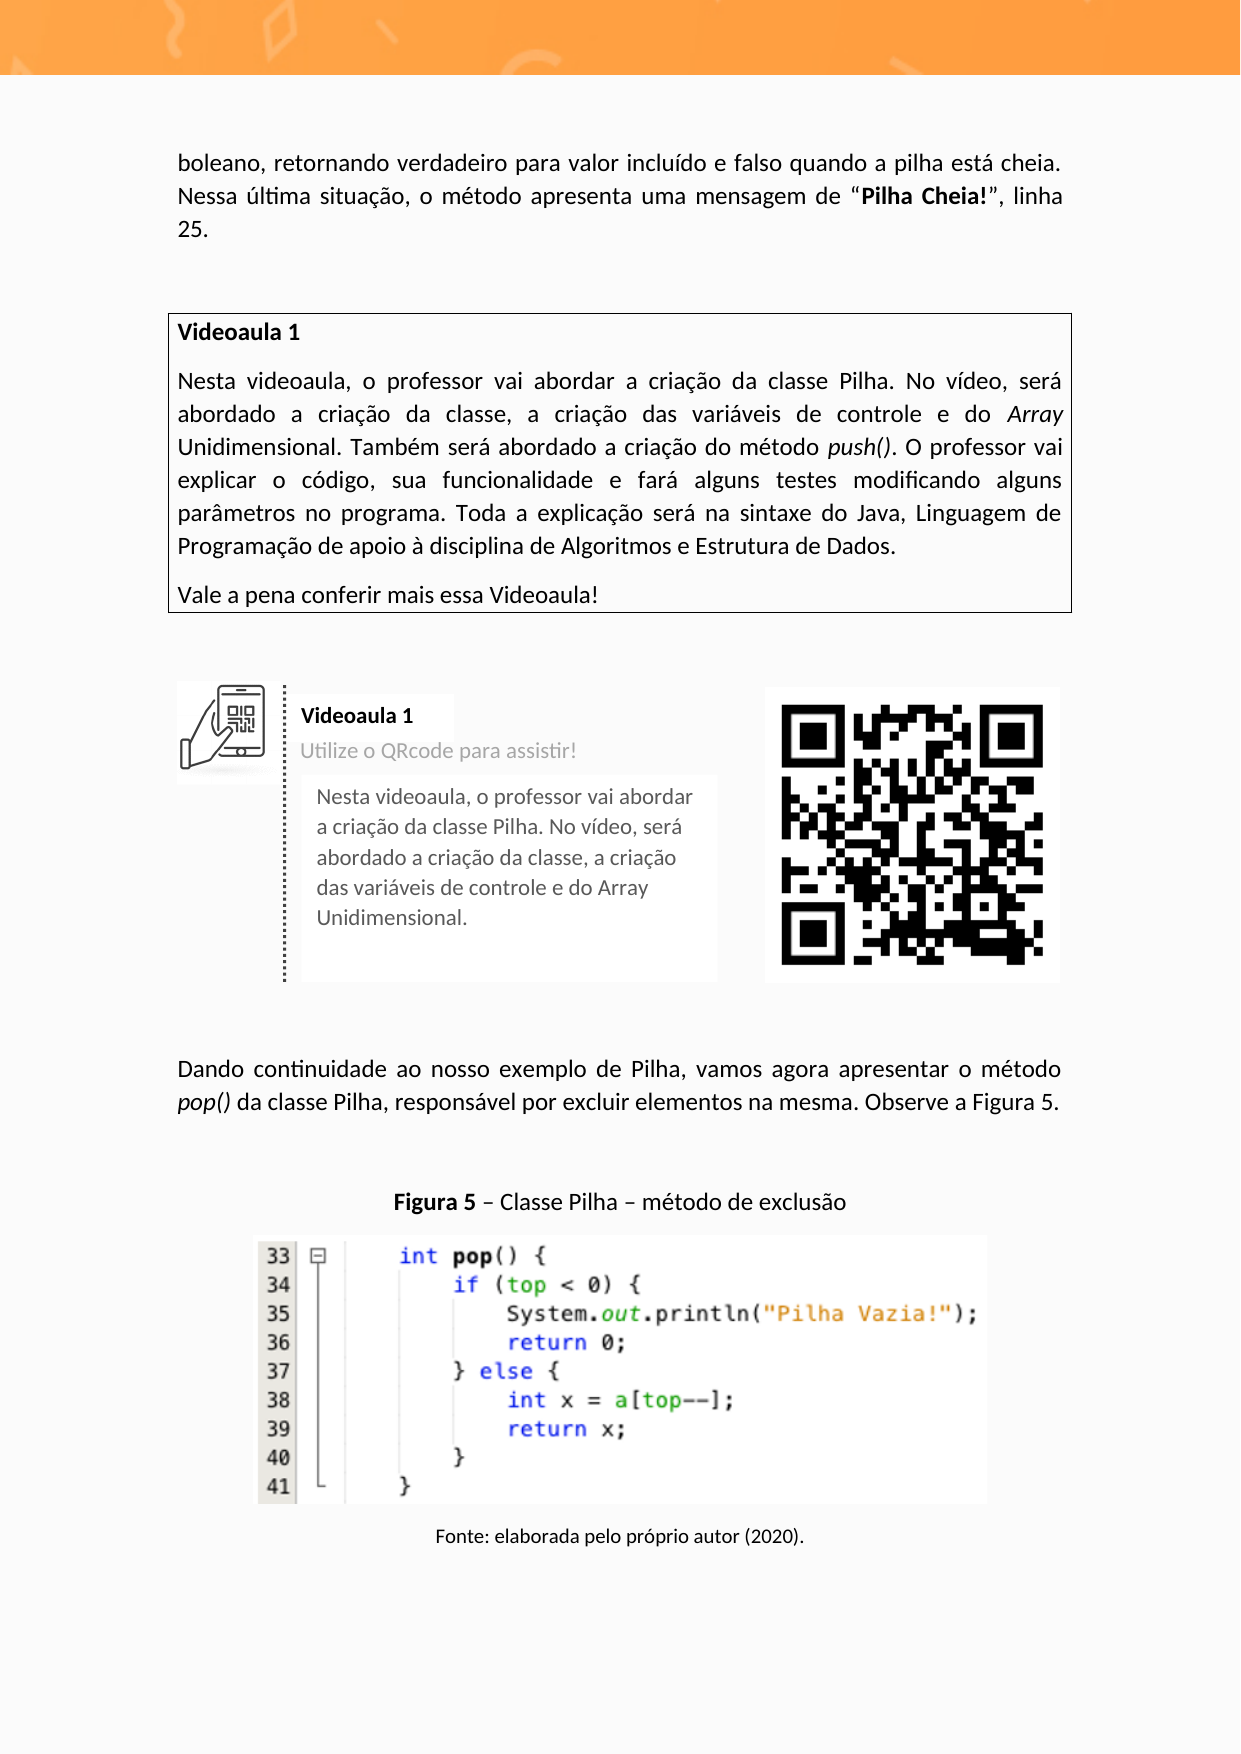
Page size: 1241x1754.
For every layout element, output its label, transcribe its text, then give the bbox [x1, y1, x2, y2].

picture [253, 1235, 988, 1504]
picture [0, 0, 1241, 75]
picture [764, 687, 1060, 983]
text Dando continuidade ao nosso exemplo de Pilha, vamos agora apresentar o método pop() da classe Pilha, responsável por excluir elementos na mesma. Observe a Figura 5. [177, 1053, 1063, 1117]
text Nesta videoaula, o professor vai abordar a criação da classe Pilha. No vídeo, será abordado a criação da classe, a criação das variáveis de controle e do Array Unidimensional. Também será abordado a criação do método push(). O professor vai explicar o código, sua funcionalidade e fará alguns testes modificando alguns parâmetros no programa. Toda a explicação será na sintaxe do Java, Linguagem de Programação de apoio à disciplina de Algoritmos e Estrutura de Dados. [169, 362, 1071, 560]
text Videoaula 1 [169, 314, 1071, 346]
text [177, 148, 1063, 244]
text Fonte: elaborada pelo próprio autor (2020). [177, 1523, 1063, 1548]
picture [177, 681, 281, 785]
text Figura 5 – Classe Pilha – método de exclusão [177, 1186, 1063, 1216]
text Vale a pena conferir mais essa Videoaula! [169, 576, 1071, 612]
